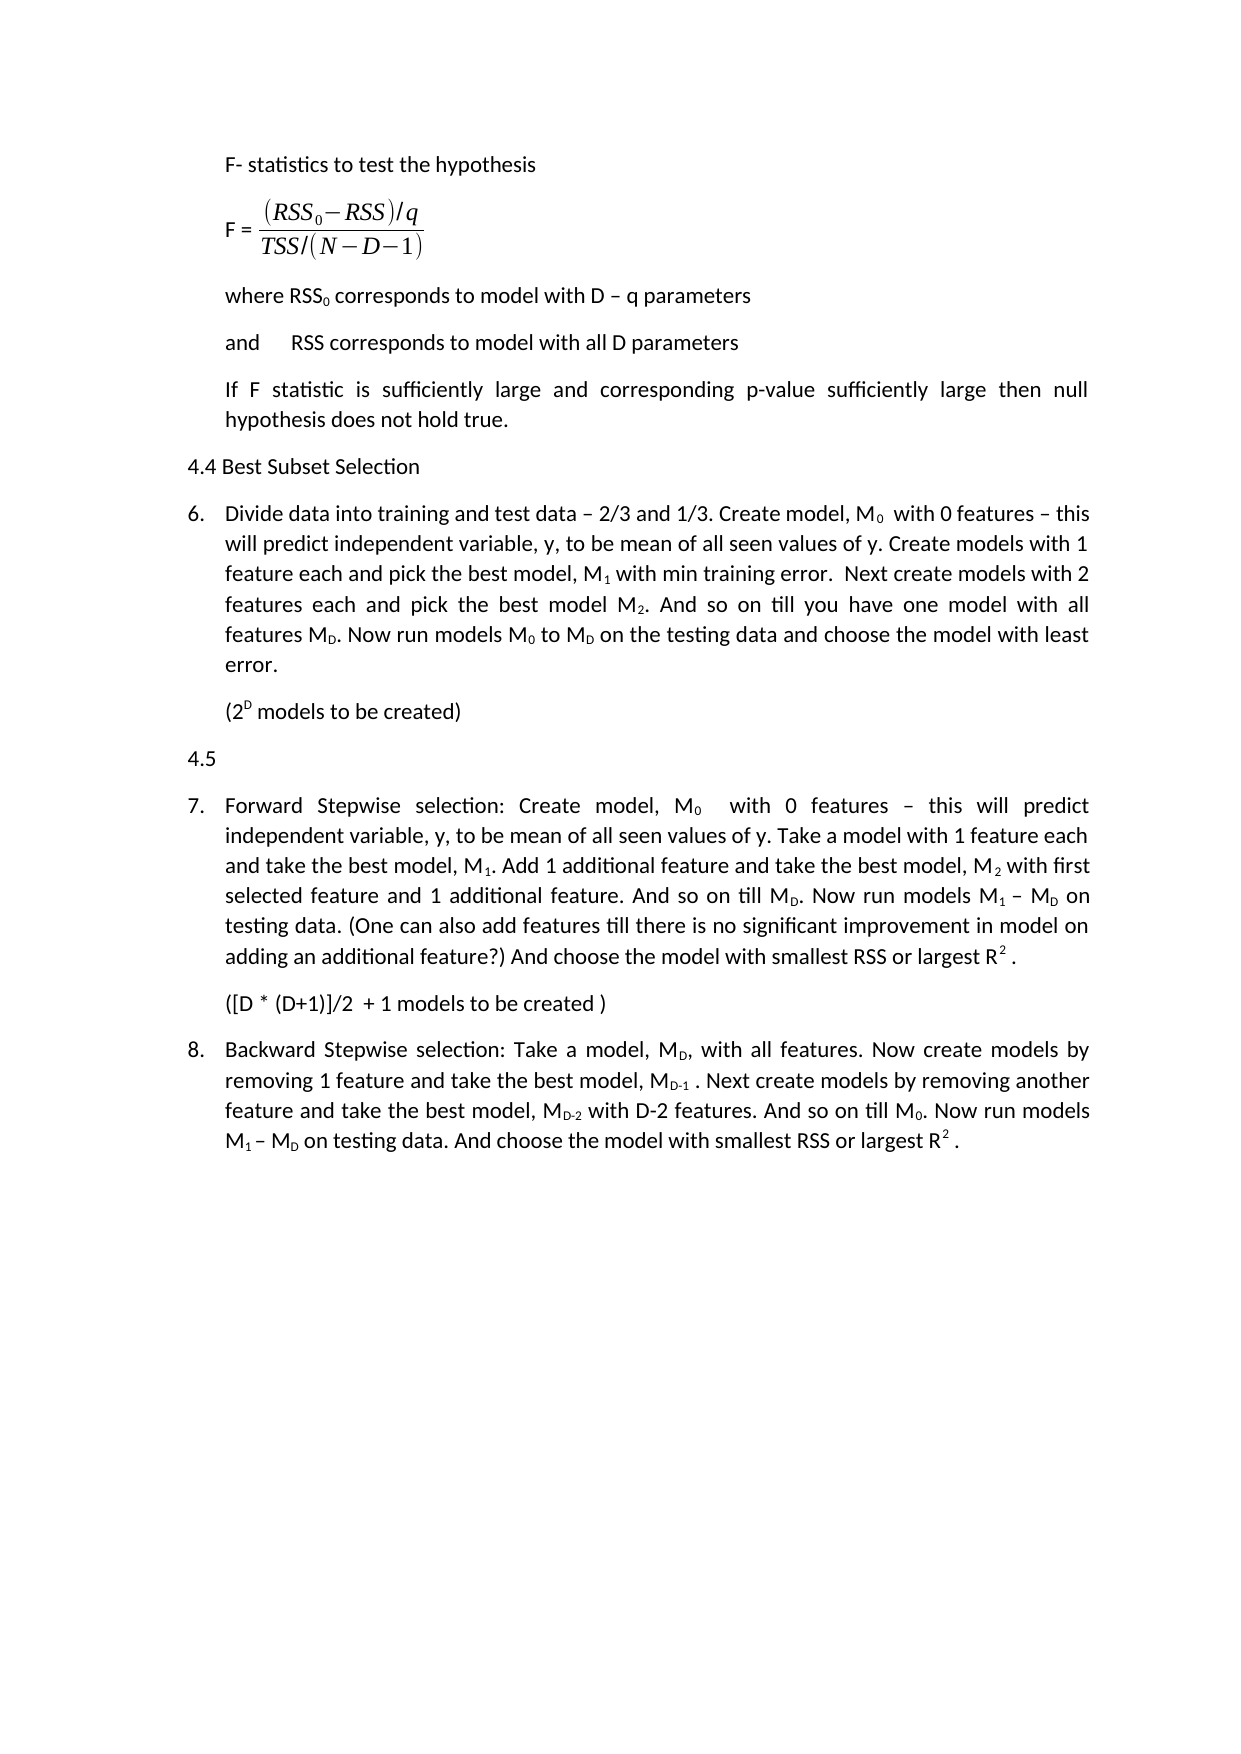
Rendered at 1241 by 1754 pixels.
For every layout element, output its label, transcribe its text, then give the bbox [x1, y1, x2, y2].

text where RSS0 corresponds to model with D – q parameters [225, 281, 1090, 309]
text (2D models to be created) [225, 697, 1090, 725]
text 4.5 [187, 744, 1090, 772]
text ([D * (D+1)]/2 + 1 models to be created ) [225, 989, 1090, 1017]
text F- statistics to test the hypothesis [225, 150, 1090, 178]
text 4.4 Best Subset Selection [187, 452, 1090, 480]
list Divide data into training and test data – 2/3 and 1/3. Create model, M0 with 0 features – this will predict independent variable, y, to be mean of all seen values of y. Create models with 1 feature each and pick the best model, M1 with min training error. Next create models with 2 features each and pick the best model M2. And so on till you have one model with all features MD. Now run models M0 to MD on the testing data and choose the model with least error. [187, 499, 1090, 678]
text If F statistic is sufficiently large and corresponding p-value sufficiently large then null hypothesis does not hold true. [225, 375, 1090, 433]
text F = [225, 197, 1090, 262]
list Backward Stepwise selection: Take a model, MD, with all features. Now create models by removing 1 feature and take the best model, MD-1 . Next create models by removing another feature and take the best model, MD-2 with D-2 features. And so on till M0. Now run models M1 – MD on testing data. And choose the model with smallest RSS or largest R2 . [187, 1036, 1090, 1154]
text and RSS corresponds to model with all D parameters [225, 328, 1090, 356]
list Forward Stepwise selection: Create model, M0 with 0 features – this will predict independent variable, y, to be mean of all seen values of y. Take a model with 1 feature each and take the best model, M1. Add 1 additional feature and take the best model, M2 with first selected feature and 1 additional feature. And so on till MD. Now run models M1 – MD on testing data. (One can also add features till there is no significant improvement in model on adding an additional feature?) And choose the model with smallest RSS or largest R2 . [187, 791, 1090, 970]
